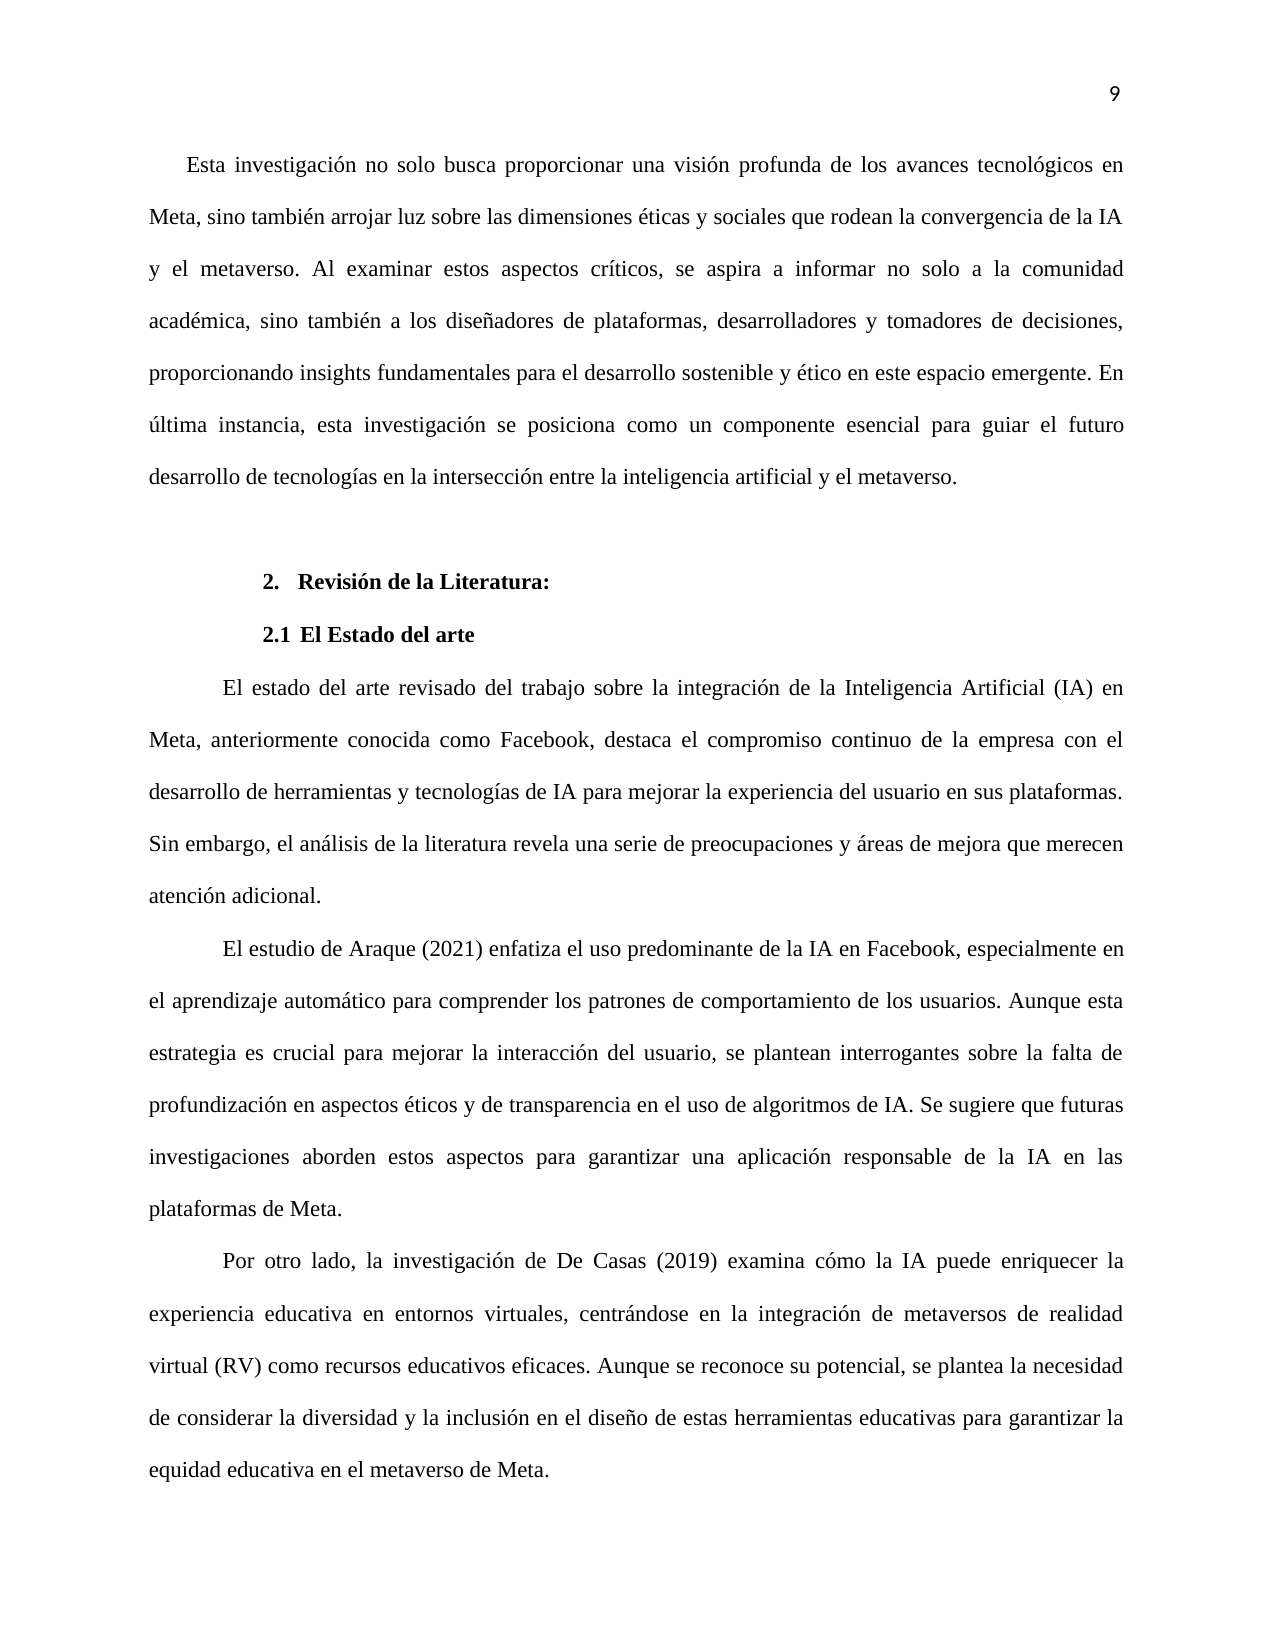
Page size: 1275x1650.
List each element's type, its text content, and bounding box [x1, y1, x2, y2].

text El estado del arte revisado del trabajo sobre la integración de la Inteligencia Artificial (IA) en Meta, anteriormente conocida como Facebook, destaca el compromiso continuo de la empresa con el desarrollo de herramientas y tecnologías de IA para mejorar la experiencia del usuario en sus plataformas. Sin embargo, el análisis de la literatura revela una serie de preocupaciones y áreas de mejora que merecen atención adicional. [148, 674, 1126, 909]
text Por otro lado, la investigación de De Casas (2019) examina cómo la IA puede enriquecer la experiencia educativa en entornos virtuales, centrándose en la integración de metaversos de realidad virtual (RV) como recursos educativos eficaces. Aunque se reconoce su potencial, se plantea la necesidad de considerar la diversidad y la inclusión en el diseño de estas herramientas educativas para garantizar la equidad educativa en el metaverso de Meta. [148, 1248, 1126, 1482]
subtitle Revisión de la Literatura: [262, 568, 1126, 595]
subtitle El Estado del arte [262, 621, 1126, 648]
text El estudio de Araque (2021) enfatiza el uso predominante de la IA en Facebook, especialmente en el aprendizaje automático para comprender los patrones de comportamiento de los usuarios. Aunque esta estrategia es crucial para mejorar la interacción del usuario, se plantean interrogantes sobre la falta de profundización en aspectos éticos y de transparencia en el uso de algoritmos de IA. Se sugiere que futuras investigaciones aborden estos aspectos para garantizar una aplicación responsable de la IA en las plataformas de Meta. [148, 935, 1126, 1222]
text Esta investigación no solo busca proporcionar una visión profunda de los avances tecnológicos en Meta, sino también arrojar luz sobre las dimensiones éticas y sociales que rodean la convergencia de la IA y el metaverso. Al examinar estos aspectos críticos, se aspira a informar no solo a la comunidad académica, sino también a los diseñadores de plataformas, desarrolladores y tomadores de decisiones, proporcionando insights fundamentales para el desarrollo sostenible y ético en este espacio emergente. En última instancia, esta investigación se posiciona como un componente esencial para guiar el futuro desarrollo de tecnologías en la intersección entre la inteligencia artificial y el metaverso. [148, 151, 1126, 490]
